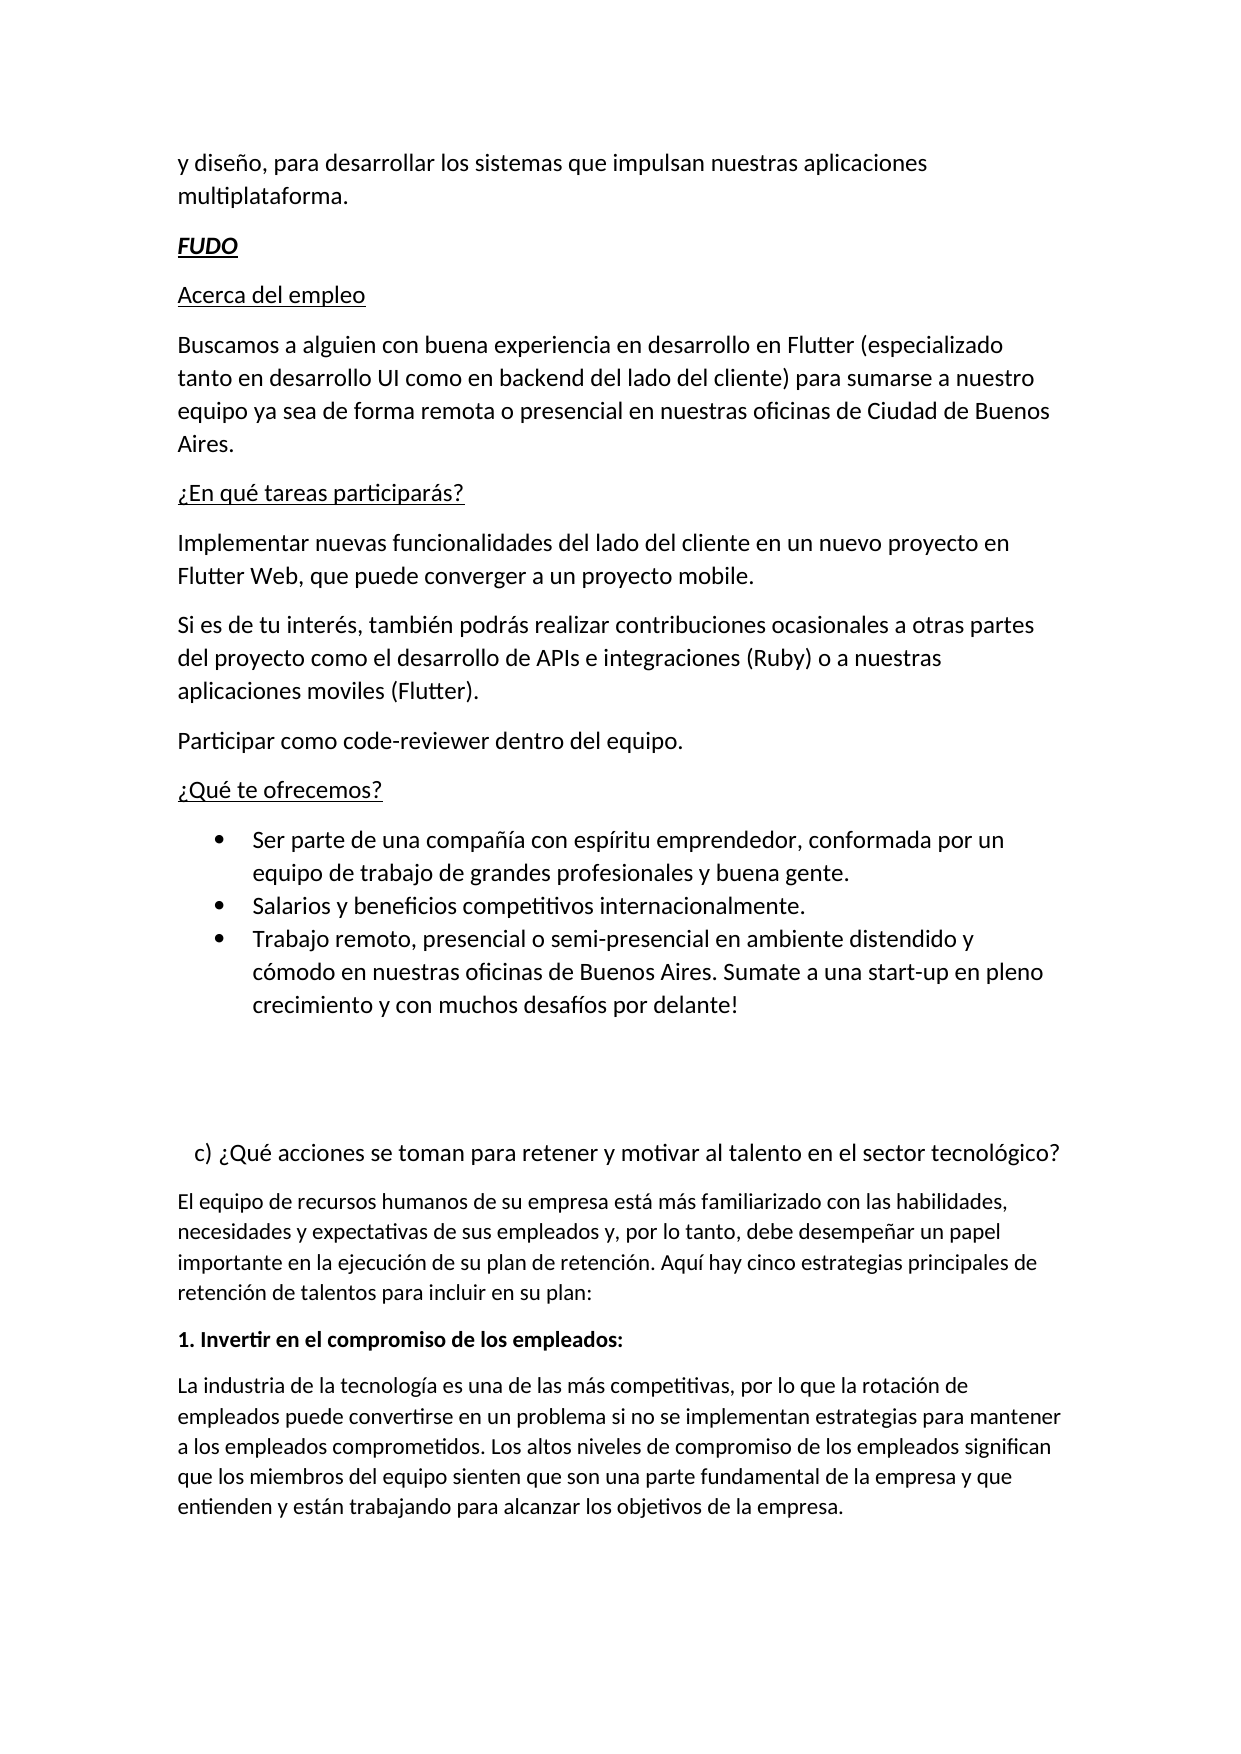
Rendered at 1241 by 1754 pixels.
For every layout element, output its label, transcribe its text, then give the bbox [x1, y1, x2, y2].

text El equipo de recursos humanos de su empresa está más familiarizado con las habilidades, necesidades y expectativas de sus empleados y, por lo tanto, debe desempeñar un papel importante en la ejecución de su plan de retención. Aquí hay cinco estrategias principales de retención de talentos para incluir en su plan: [177, 1187, 1063, 1306]
text Implementar nuevas funcionalidades del lado del cliente en un nuevo proyecto en Flutter Web, que puede converger a un proyecto mobile. [177, 527, 1063, 591]
text FUDO [177, 230, 1063, 261]
text 1. Invertir en el compromiso de los empleados: [177, 1325, 1063, 1353]
list Ser parte de una compañía con espíritu emprendedor, conformada por un equipo de trabajo de grandes profesionales y buena gente. [215, 824, 1063, 888]
text ¿Qué te ofrecemos? [177, 775, 1063, 805]
list Salarios y beneficios competitivos internacionalmente. [215, 890, 1063, 921]
list Trabajo remoto, presencial o semi-presencial en ambiente distendido y cómodo en nuestras oficinas de Buenos Aires. Sumate a una start-up en pleno crecimiento y con muchos desafíos por delante! [215, 923, 1063, 1019]
text ¿En qué tareas participarás? [177, 478, 1063, 508]
text La industria de la tecnología es una de las más competitivas, por lo que la rotación de empleados puede convertirse en un problema si no se implementan estrategias para mantener a los empleados comprometidos. Los altos niveles de compromiso de los empleados significan que los miembros del equipo sienten que son una parte fundamental de la empresa y que entienden y están trabajando para alcanzar los objetivos de la empresa. [177, 1372, 1063, 1520]
text c) ¿Qué acciones se toman para retener y motivar al talento en el sector tecnológico? [177, 1138, 1063, 1168]
text Participar como code-reviewer dentro del equipo. [177, 725, 1063, 756]
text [177, 148, 1063, 211]
text Buscamos a alguien con buena experiencia en desarrollo en Flutter (especializado tanto en desarrollo UI como en backend del lado del cliente) para sumarse a nuestro equipo ya sea de forma remota o presencial en nuestras oficinas de Ciudad de Buenos Aires. [177, 329, 1063, 458]
text Si es de tu interés, también podrás realizar contribuciones ocasionales a otras partes del proyecto como el desarrollo de APIs e integraciones (Ruby) o a nuestras aplicaciones moviles (Flutter). [177, 610, 1063, 706]
text Acerca del empleo [177, 280, 1063, 310]
